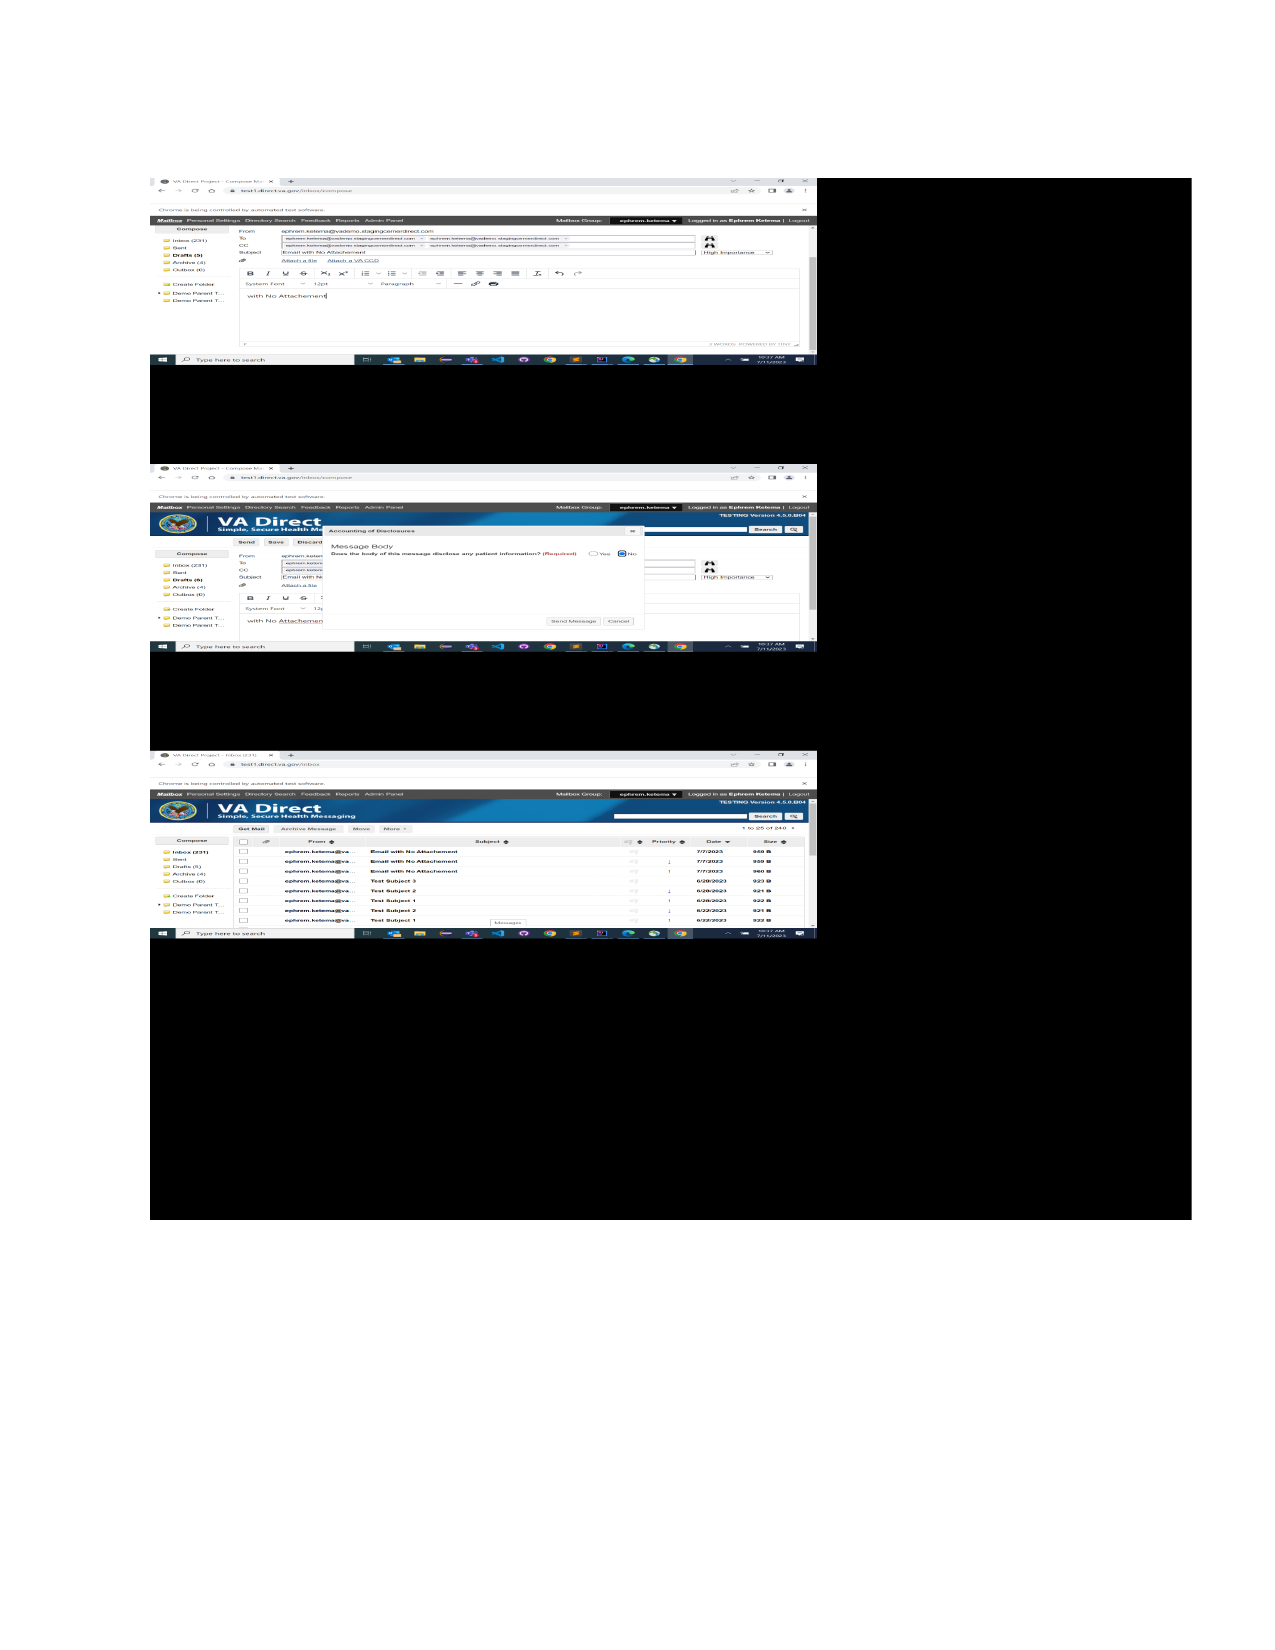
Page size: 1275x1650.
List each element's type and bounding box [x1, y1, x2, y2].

picture [150, 178, 1192, 1220]
